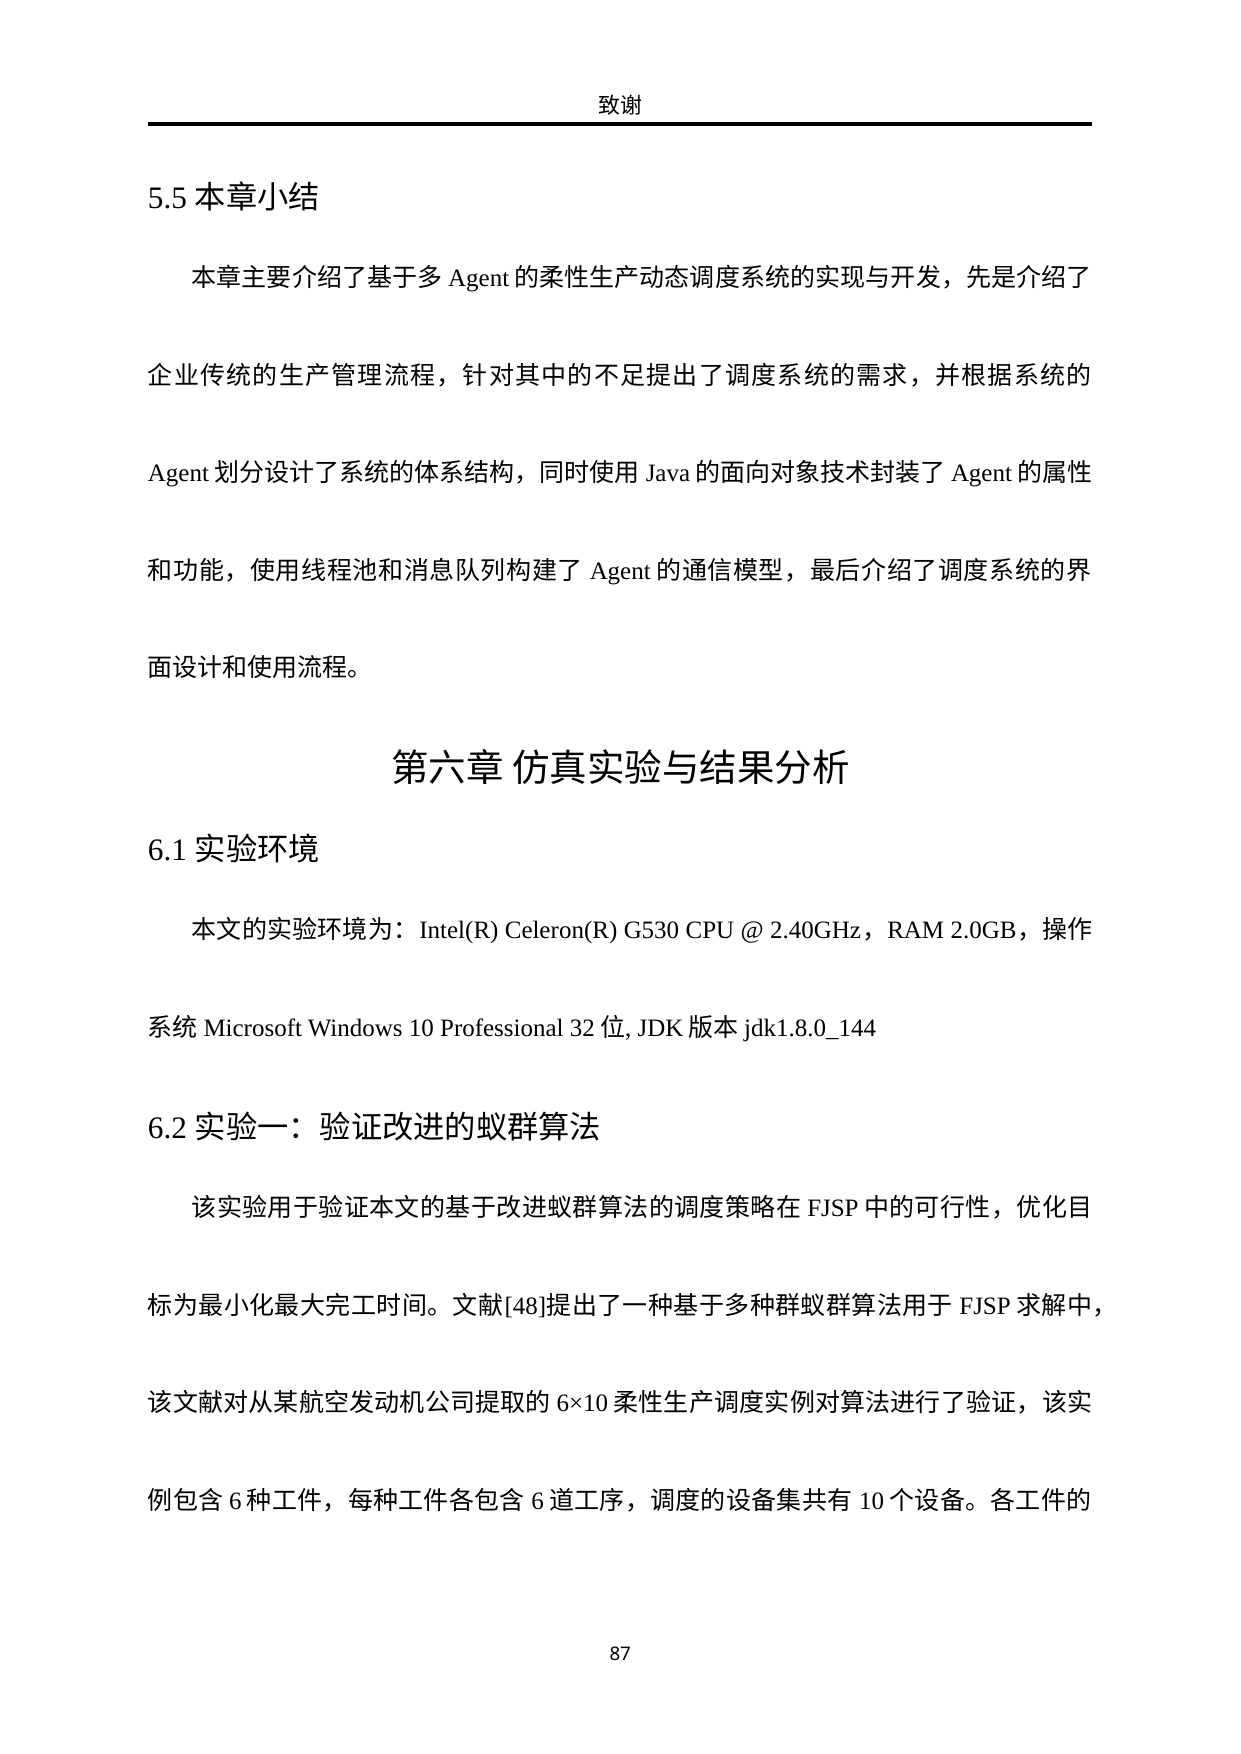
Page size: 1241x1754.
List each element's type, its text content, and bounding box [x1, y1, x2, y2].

subtitle 5.5 本章小结 [148, 162, 1092, 227]
subtitle 第六章 仿真实验与结果分析 [148, 733, 1092, 798]
subtitle 6.1 实验环境 [148, 814, 1092, 879]
subtitle 6.2 实验一：验证改进的蚁群算法 [148, 1092, 1092, 1157]
text 本文的实验环境为：Intel(R) Celeron(R) G530 CPU @ 2.40GHz，RAM 2.0GB，操作系统 Microsoft Windows 10 Professional 32位, JDK版本 jdk1.8.0_144 [148, 895, 1092, 1058]
text 本章主要介绍了基于多Agent的柔性生产动态调度系统的实现与开发，先是介绍了企业传统的生产管理流程，针对其中的不足提出了调度系统的需求，并根据系统的Agent划分设计了系统的体系结构，同时使用Java的面向对象技术封装了Agent的属性和功能，使用线程池和消息队列构建了Agent的通信模型，最后介绍了调度系统的界面设计和使用流程。 [148, 243, 1092, 698]
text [148, 1173, 1092, 1531]
